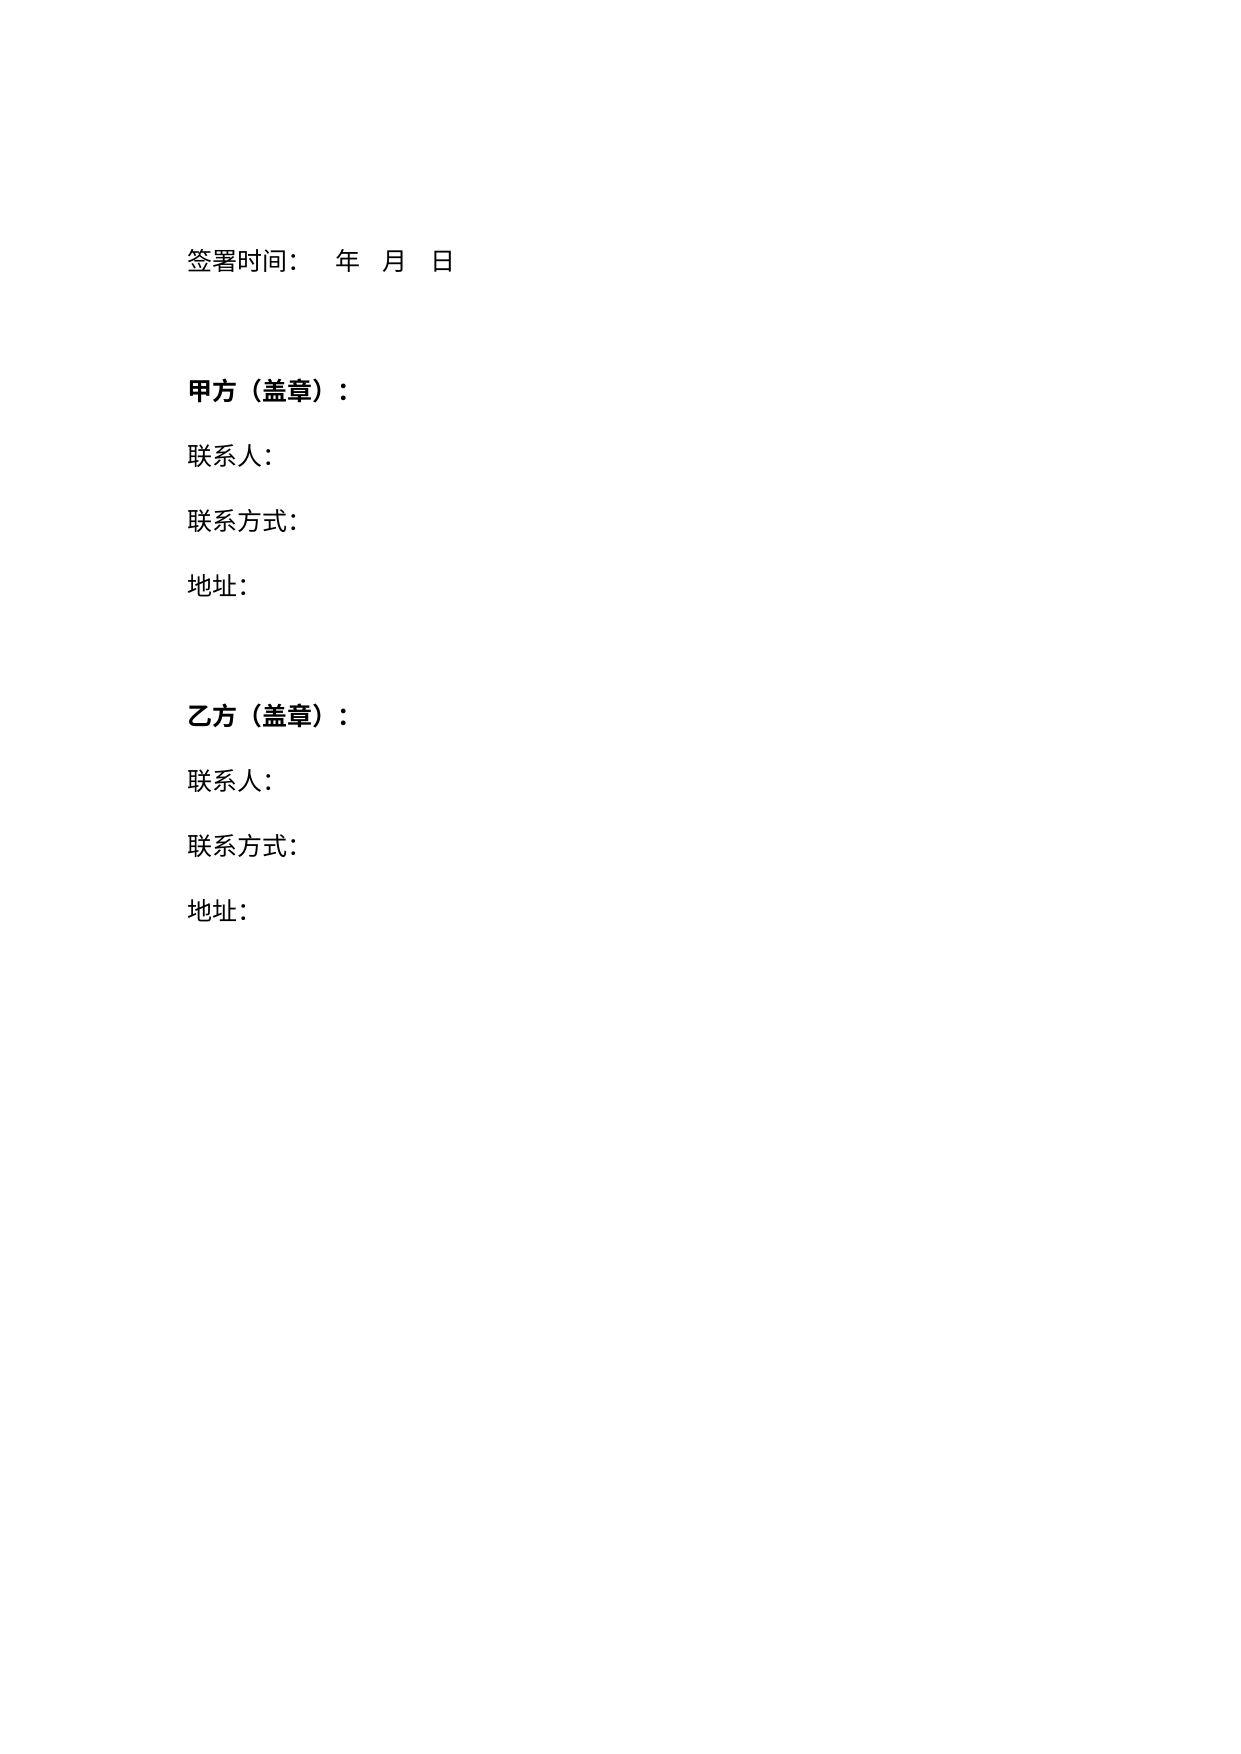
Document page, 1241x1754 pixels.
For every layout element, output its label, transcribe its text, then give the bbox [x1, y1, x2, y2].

text 乙方（盖章）： [187, 617, 1053, 747]
text 签署时间： 年 月 日 [187, 227, 1053, 292]
text 联系方式： [187, 487, 1053, 552]
text 联系人： [187, 747, 1053, 812]
text 联系人： [187, 422, 1053, 487]
text 地址： [187, 552, 1053, 617]
text 甲方（盖章）： [187, 292, 1053, 422]
text 联系方式： [187, 812, 1053, 877]
text 地址： [187, 877, 1053, 942]
